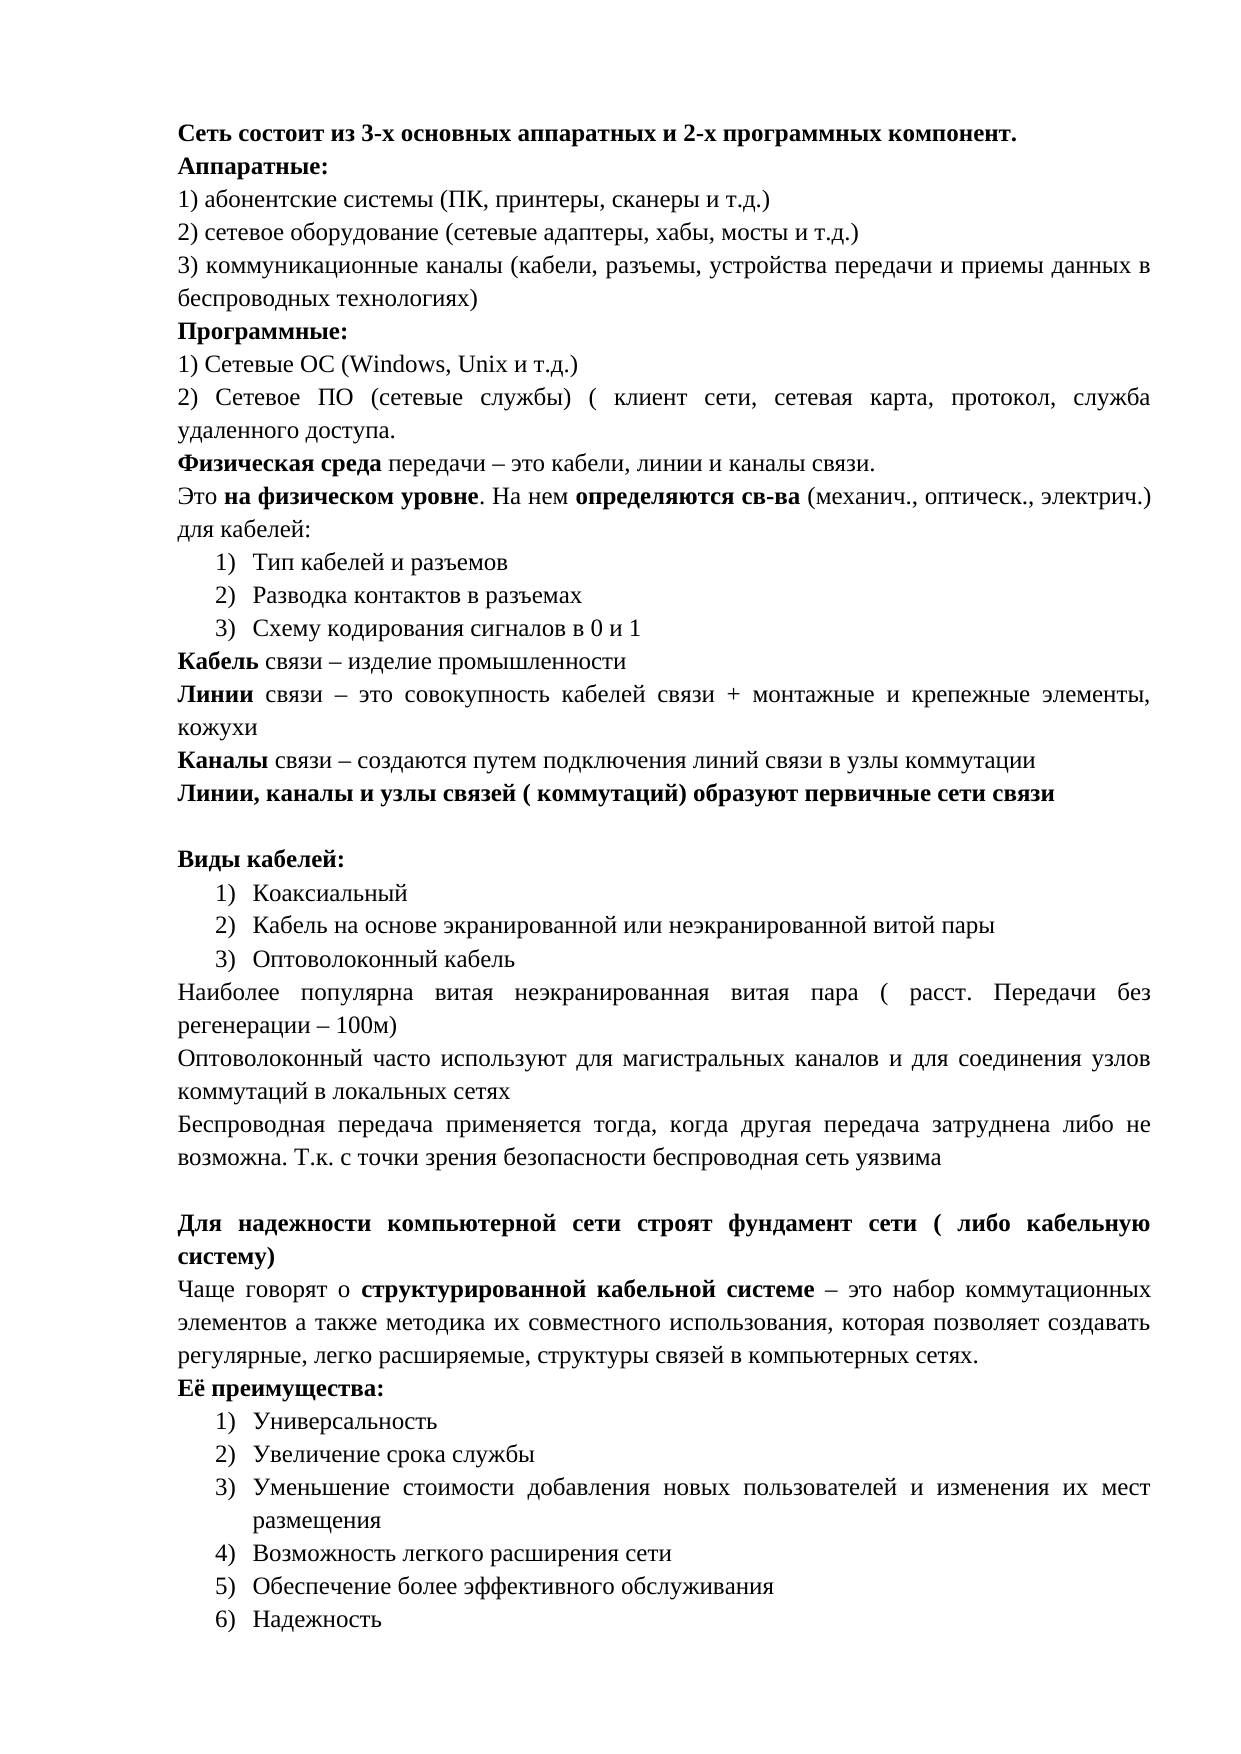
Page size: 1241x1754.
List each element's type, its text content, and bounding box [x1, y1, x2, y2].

list Уменьшение стоимости добавления новых пользователей и изменения их мест размещения [215, 1472, 1152, 1534]
text Каналы связи – создаются путем подключения линий связи в узлы коммутации [177, 746, 1152, 774]
list Универсальность [215, 1406, 1152, 1435]
text Программные: 1) Сетевые ОС (Windows, Unix и т.д.) [177, 316, 1152, 378]
text Кабель связи – изделие промышленности [177, 646, 1152, 675]
text 3) коммуникационные каналы (кабели, разъемы, устройства передачи и приемы данных в беспроводных технологиях) [177, 250, 1152, 312]
text 1) абонентские системы (ПК, принтеры, сканеры и т.д.) [177, 184, 1152, 213]
text Линии, каналы и узлы связей ( коммутаций) образуют первичные сети связи [177, 778, 1152, 807]
list Надежность [215, 1604, 1152, 1633]
list Оптоволоконный кабель [215, 944, 1152, 972]
text Её преимущества: [177, 1373, 1152, 1402]
text Для надежности компьютерной сети строят фундамент сети ( либо кабельную систему) [177, 1208, 1152, 1269]
text Аппаратные: [177, 151, 1152, 180]
list Коаксиальный [215, 878, 1152, 906]
text Сеть состоит из 3-х основных аппаратных и 2-х программных компонент. [177, 118, 1152, 147]
text Беспроводная передача применяется тогда, когда другая передача затруднена либо не возможна. Т.к. с точки зрения безопасности беспроводная сеть уязвима [177, 1109, 1152, 1171]
list Разводка контактов в разъемах [215, 580, 1152, 609]
text Линии связи – это совокупность кабелей связи + монтажные и крепежные элементы, кожухи [177, 679, 1152, 741]
list Обеспечение более эффективного обслуживания [215, 1571, 1152, 1600]
text Оптоволоконный часто используют для магистральных каналов и для соединения узлов коммутаций в локальных сетях [177, 1043, 1152, 1104]
text Чаще говорят о структурированной кабельной системе – это набор коммутационных элементов а также методика их совместного использования, которая позволяет создавать регулярные, легко расширяемые, структуры связей в компьютерных сетях. [177, 1274, 1152, 1369]
list Тип кабелей и разъемов [215, 547, 1152, 576]
text Это на физическом уровне. На нем определяются св-ва (механич., оптическ., электрич.) для кабелей: [177, 481, 1152, 543]
text Физическая среда передачи – это кабели, линии и каналы связи. [177, 448, 1152, 477]
text Виды кабелей: [177, 844, 1152, 873]
list Схему кодирования сигналов в 0 и 1 [215, 613, 1152, 642]
list Кабель на основе экранированной или неэкранированной витой пары [215, 911, 1152, 939]
text 2) Сетевое ПО (сетевые службы) ( клиент сети, сетевая карта, протокол, служба удаленного доступа. [177, 382, 1152, 444]
list Увеличение срока службы [215, 1439, 1152, 1468]
list Возможность легкого расширения сети [215, 1538, 1152, 1567]
text Наиболее популярна витая неэкранированная витая пара ( расст. Передачи без регенерации – 100м) [177, 977, 1152, 1038]
text 2) сетевое оборудование (сетевые адаптеры, хабы, мосты и т.д.) [177, 217, 1152, 246]
